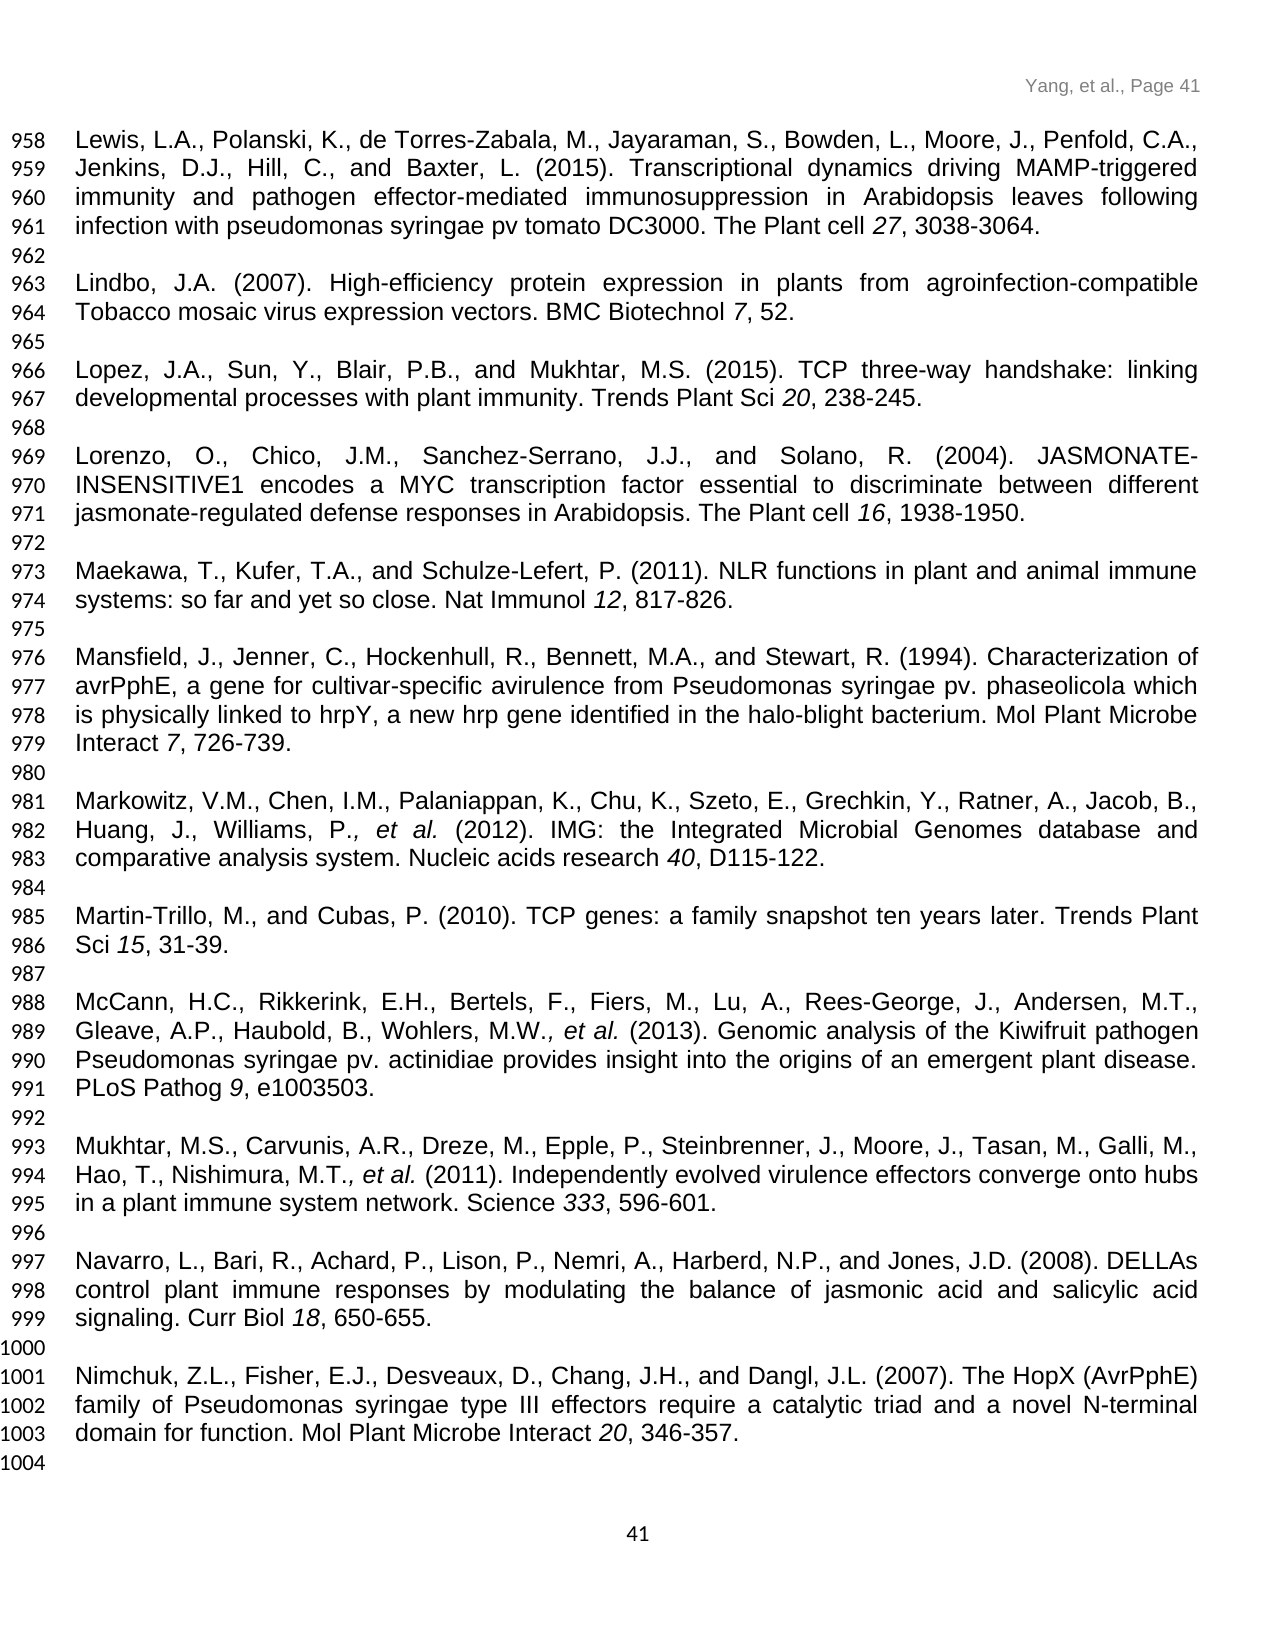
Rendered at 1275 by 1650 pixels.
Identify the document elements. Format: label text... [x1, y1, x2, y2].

list Navarro, L., Bari, R., Achard, P., Lison, P., Nemri, A., Harberd, N.P., and Jones, J.D. (2008). DELLAs control plant immune responses by modulating the balance of jasmonic acid and salicylic acid signaling. Curr Biol 18, 650-655. [75, 1246, 1200, 1332]
list Lindbo, J.A. (2007). High-efficiency protein expression in plants from agroinfection-compatible Tobacco mosaic virus expression vectors. BMC Biotechnol 7, 52. [75, 268, 1200, 326]
list Mukhtar, M.S., Carvunis, A.R., Dreze, M., Epple, P., Steinbrenner, J., Moore, J., Tasan, M., Galli, M., Hao, T., Nishimura, M.T., et al. (2011). Independently evolved virulence effectors converge onto hubs in a plant immune system network. Science 333, 596-601. [75, 1131, 1200, 1217]
list Mansfield, J., Jenner, C., Hockenhull, R., Bennett, M.A., and Stewart, R. (1994). Characterization of avrPphE, a gene for cultivar-specific avirulence from Pseudomonas syringae pv. phaseolicola which is physically linked to hrpY, a new hrp gene identified in the halo-blight bacterium. Mol Plant Microbe Interact 7, 726-739. [75, 642, 1200, 757]
list Lorenzo, O., Chico, J.M., Sanchez-Serrano, J.J., and Solano, R. (2004). JASMONATE-INSENSITIVE1 encodes a MYC transcription factor essential to discriminate between different jasmonate-regulated defense responses in Arabidopsis. The Plant cell 16, 1938-1950. [75, 441, 1200, 527]
list Maekawa, T., Kufer, T.A., and Schulze-Lefert, P. (2011). NLR functions in plant and animal immune systems: so far and yet so close. Nat Immunol 12, 817-826. [75, 556, 1200, 613]
list McCann, H.C., Rikkerink, E.H., Bertels, F., Fiers, M., Lu, A., Rees-George, J., Andersen, M.T., Gleave, A.P., Haubold, B., Wohlers, M.W., et al. (2013). Genomic analysis of the Kiwifruit pathogen Pseudomonas syringae pv. actinidiae provides insight into the origins of an emergent plant disease. PLoS Pathog 9, e1003503. [75, 987, 1200, 1102]
list Markowitz, V.M., Chen, I.M., Palaniappan, K., Chu, K., Szeto, E., Grechkin, Y., Ratner, A., Jacob, B., Huang, J., Williams, P., et al. (2012). IMG: the Integrated Microbial Genomes database and comparative analysis system. Nucleic acids research 40, D115-122. [75, 786, 1200, 872]
list Martin-Trillo, M., and Cubas, P. (2010). TCP genes: a family snapshot ten years later. Trends Plant Sci 15, 31-39. [75, 901, 1200, 958]
list Lewis, L.A., Polanski, K., de Torres-Zabala, M., Jayaraman, S., Bowden, L., Moore, J., Penfold, C.A., Jenkins, D.J., Hill, C., and Baxter, L. (2015). Transcriptional dynamics driving MAMP-triggered immunity and pathogen effector-mediated immunosuppression in Arabidopsis leaves following infection with pseudomonas syringae pv tomato DC3000. The Plant cell 27, 3038-3064. [75, 124, 1200, 239]
list Lopez, J.A., Sun, Y., Blair, P.B., and Mukhtar, M.S. (2015). TCP three-way handshake: linking developmental processes with plant immunity. Trends Plant Sci 20, 238-245. [75, 354, 1200, 412]
list Nimchuk, Z.L., Fisher, E.J., Desveaux, D., Chang, J.H., and Dangl, J.L. (2007). The HopX (AvrPphE) family of Pseudomonas syringae type III effectors require a catalytic triad and a novel N-terminal domain for function. Mol Plant Microbe Interact 20, 346-357. [75, 1361, 1200, 1447]
